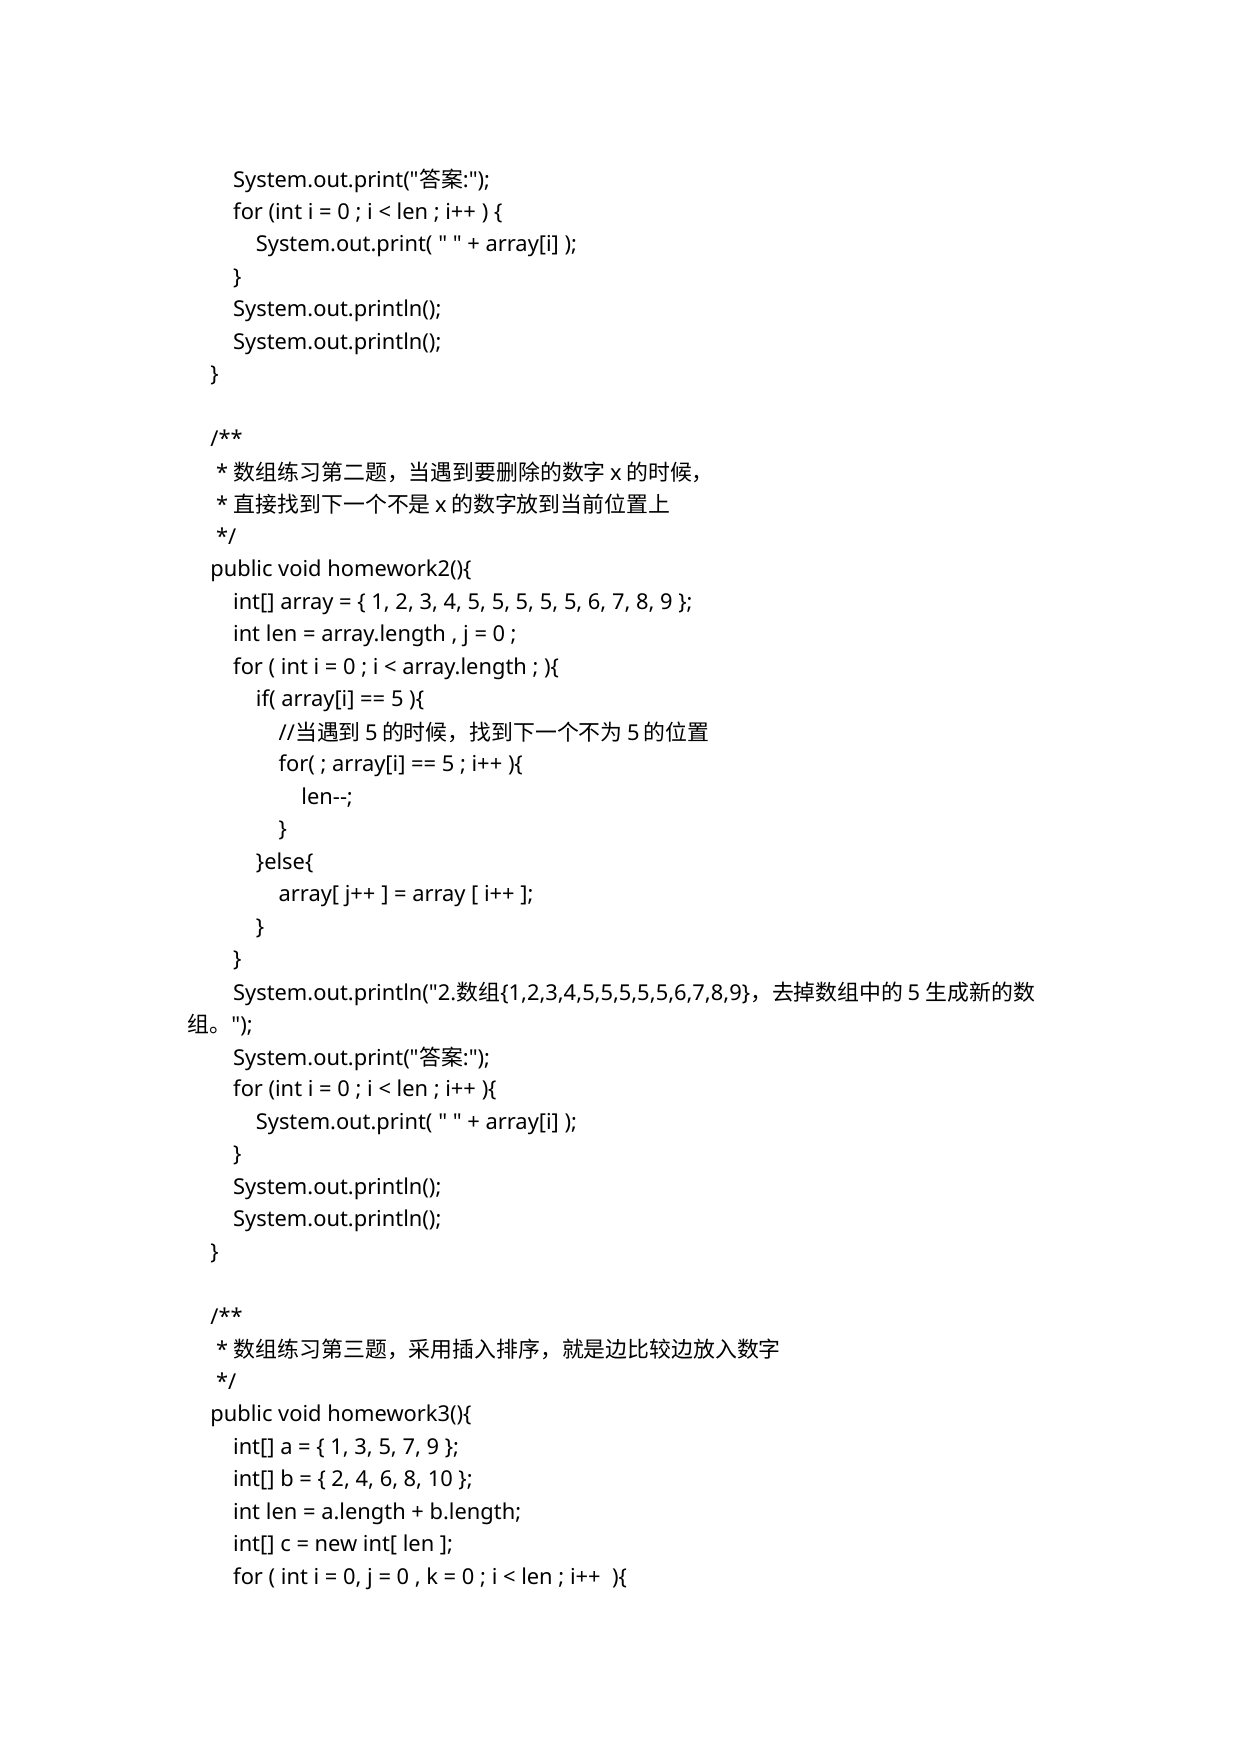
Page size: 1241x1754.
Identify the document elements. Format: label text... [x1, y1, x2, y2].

text System.out.print("答案:"); [187, 1039, 1053, 1072]
text array[ j++ ] = array [ i++ ]; [187, 877, 1053, 909]
text } [187, 1137, 1053, 1169]
text System.out.print( " " + array[i] ); [187, 227, 1053, 259]
text len--; [187, 779, 1053, 812]
text */ [187, 519, 1053, 552]
text System.out.println(); [187, 292, 1053, 324]
text //当遇到5的时候，找到下一个不为5的位置 [187, 714, 1053, 747]
text for (int i = 0 ; i < len ; i++ ) { [187, 194, 1053, 227]
text int[] c = new int[ len ]; [187, 1527, 1053, 1559]
text int[] b = { 2, 4, 6, 8, 10 }; [187, 1462, 1053, 1494]
text public void homework2(){ [187, 552, 1053, 584]
text System.out.print( " " + array[i] ); [187, 1104, 1053, 1137]
text /** [187, 422, 1053, 454]
text } [187, 1234, 1053, 1267]
text System.out.println(); [187, 1169, 1053, 1202]
text if( array[i] == 5 ){ [187, 682, 1053, 714]
text System.out.println("2.数组{1,2,3,4,5,5,5,5,5,6,7,8,9}，去掉数组中的5 生成新的数组。"); [187, 974, 1053, 1039]
text }else{ [187, 844, 1053, 877]
text */ [187, 1364, 1053, 1397]
text int len = a.length + b.length; [187, 1494, 1053, 1527]
text } [187, 812, 1053, 844]
text for( ; array[i] == 5 ; i++ ){ [187, 747, 1053, 779]
text int[] a = { 1, 3, 5, 7, 9 }; [187, 1429, 1053, 1462]
text * 数组练习第二题，当遇到要删除的数字x的时候， [187, 454, 1053, 487]
text int[] array = { 1, 2, 3, 4, 5, 5, 5, 5, 5, 6, 7, 8, 9 }; [187, 584, 1053, 617]
text int len = array.length , j = 0 ; [187, 617, 1053, 649]
text System.out.println(); [187, 324, 1053, 357]
text * 数组练习第三题，采用插入排序，就是边比较边放入数字 [187, 1332, 1053, 1364]
text System.out.println(); [187, 1202, 1053, 1234]
text * 直接找到下一个不是x的数字放到当前位置上 [187, 487, 1053, 519]
text for (int i = 0 ; i < len ; i++ ){ [187, 1072, 1053, 1104]
text public void homework3(){ [187, 1397, 1053, 1429]
text /** [187, 1299, 1053, 1332]
text for ( int i = 0, j = 0 , k = 0 ; i < len ; i++ ){ [187, 1559, 1053, 1592]
text } [187, 357, 1053, 389]
text System.out.print("答案:"); [187, 162, 1053, 194]
text } [187, 259, 1053, 292]
text for ( int i = 0 ; i < array.length ; ){ [187, 649, 1053, 682]
text } [187, 942, 1053, 974]
text } [187, 909, 1053, 942]
